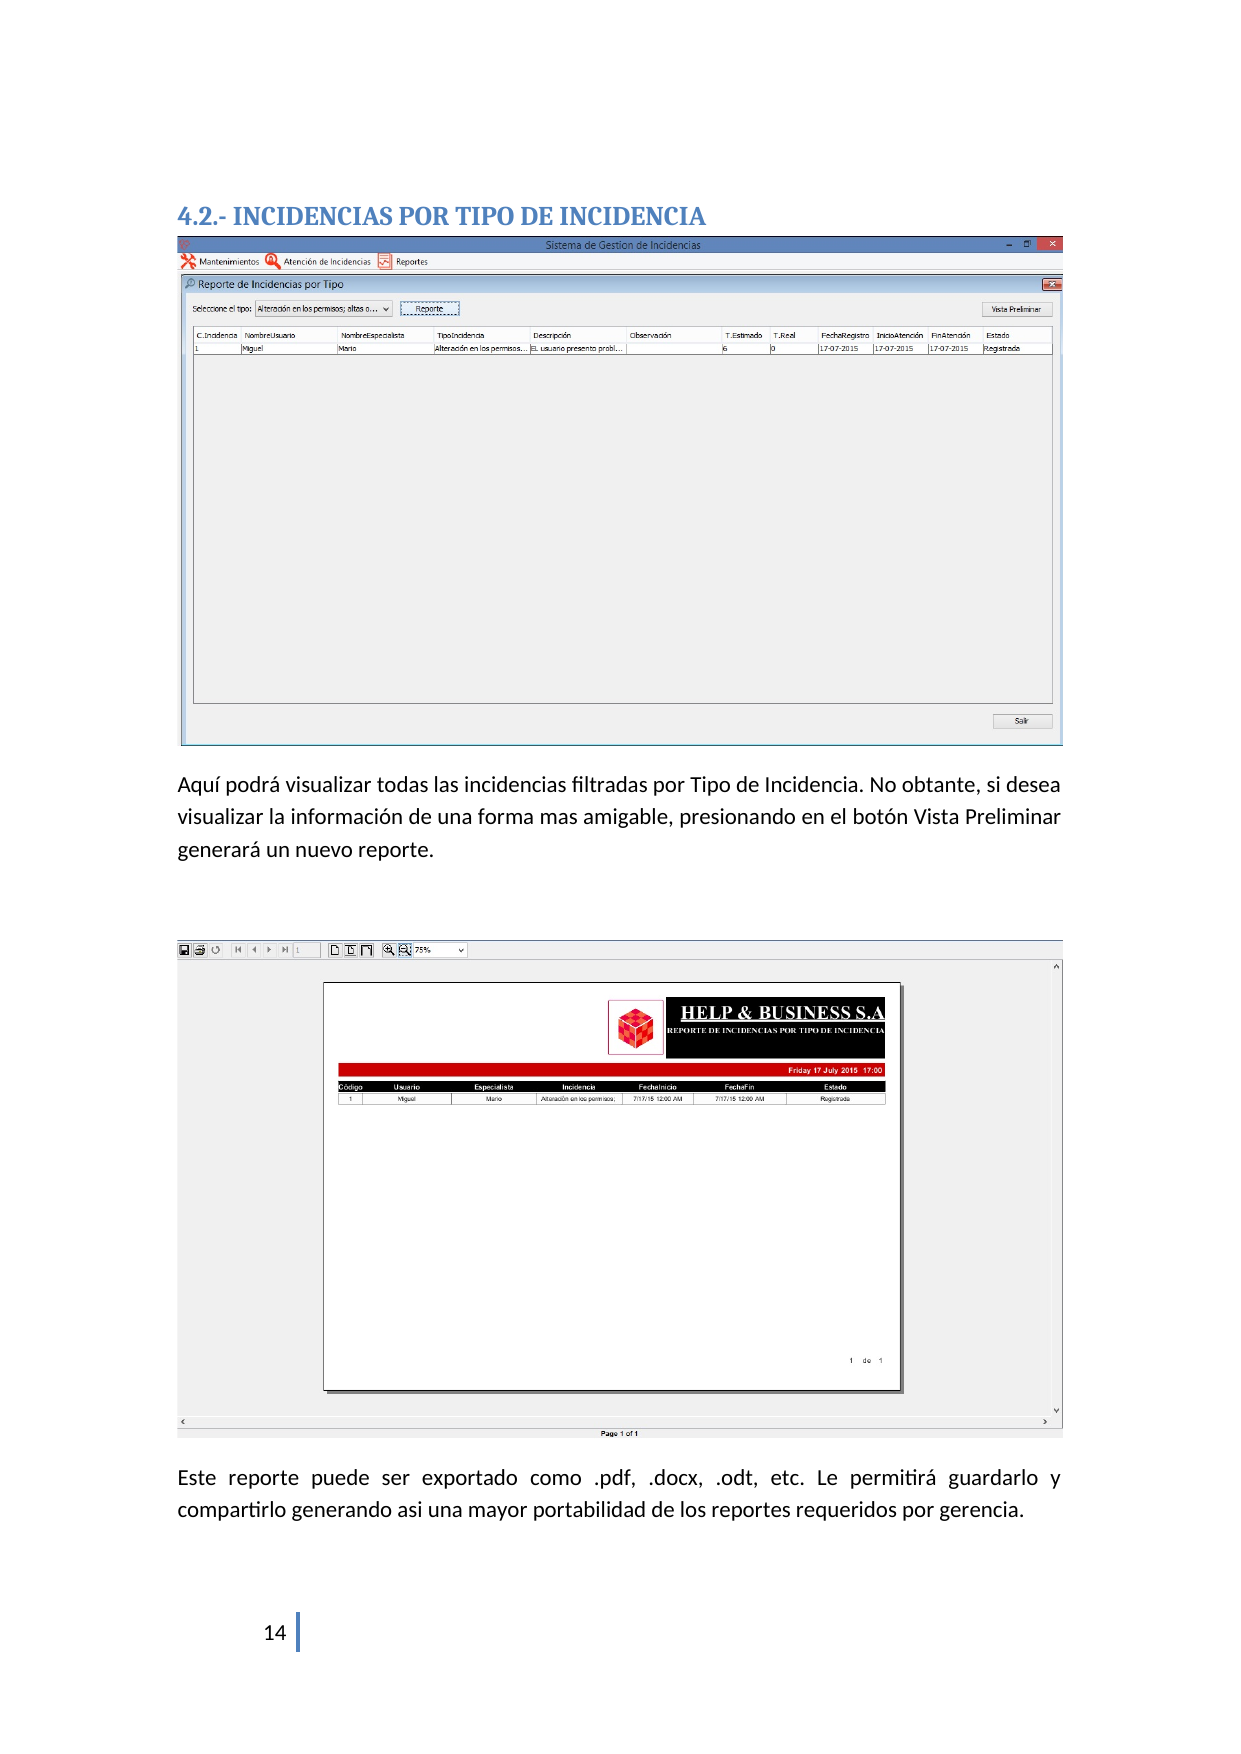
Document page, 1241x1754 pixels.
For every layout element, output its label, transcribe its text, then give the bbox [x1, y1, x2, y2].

text Aquí podrá visualizar todas las incidencias filtradas por Tipo de Incidencia. No obtante, si desea visualizar la información de una forma mas amigable, presionando en el botón Vista Preliminar generará un nuevo reporte. [177, 770, 1063, 863]
text Este reporte puede ser exportado como .pdf, .docx, .odt, etc. Le permitirá guardarlo y compartirlo generando asi una mayor portabilidad de los reportes requeridos por gerencia. [177, 1463, 1063, 1524]
picture [177, 940, 1063, 1439]
subtitle 4.2.- INCIDENCIAS POR TIPO DE INCIDENCIA [177, 201, 1063, 232]
picture [177, 236, 1063, 746]
